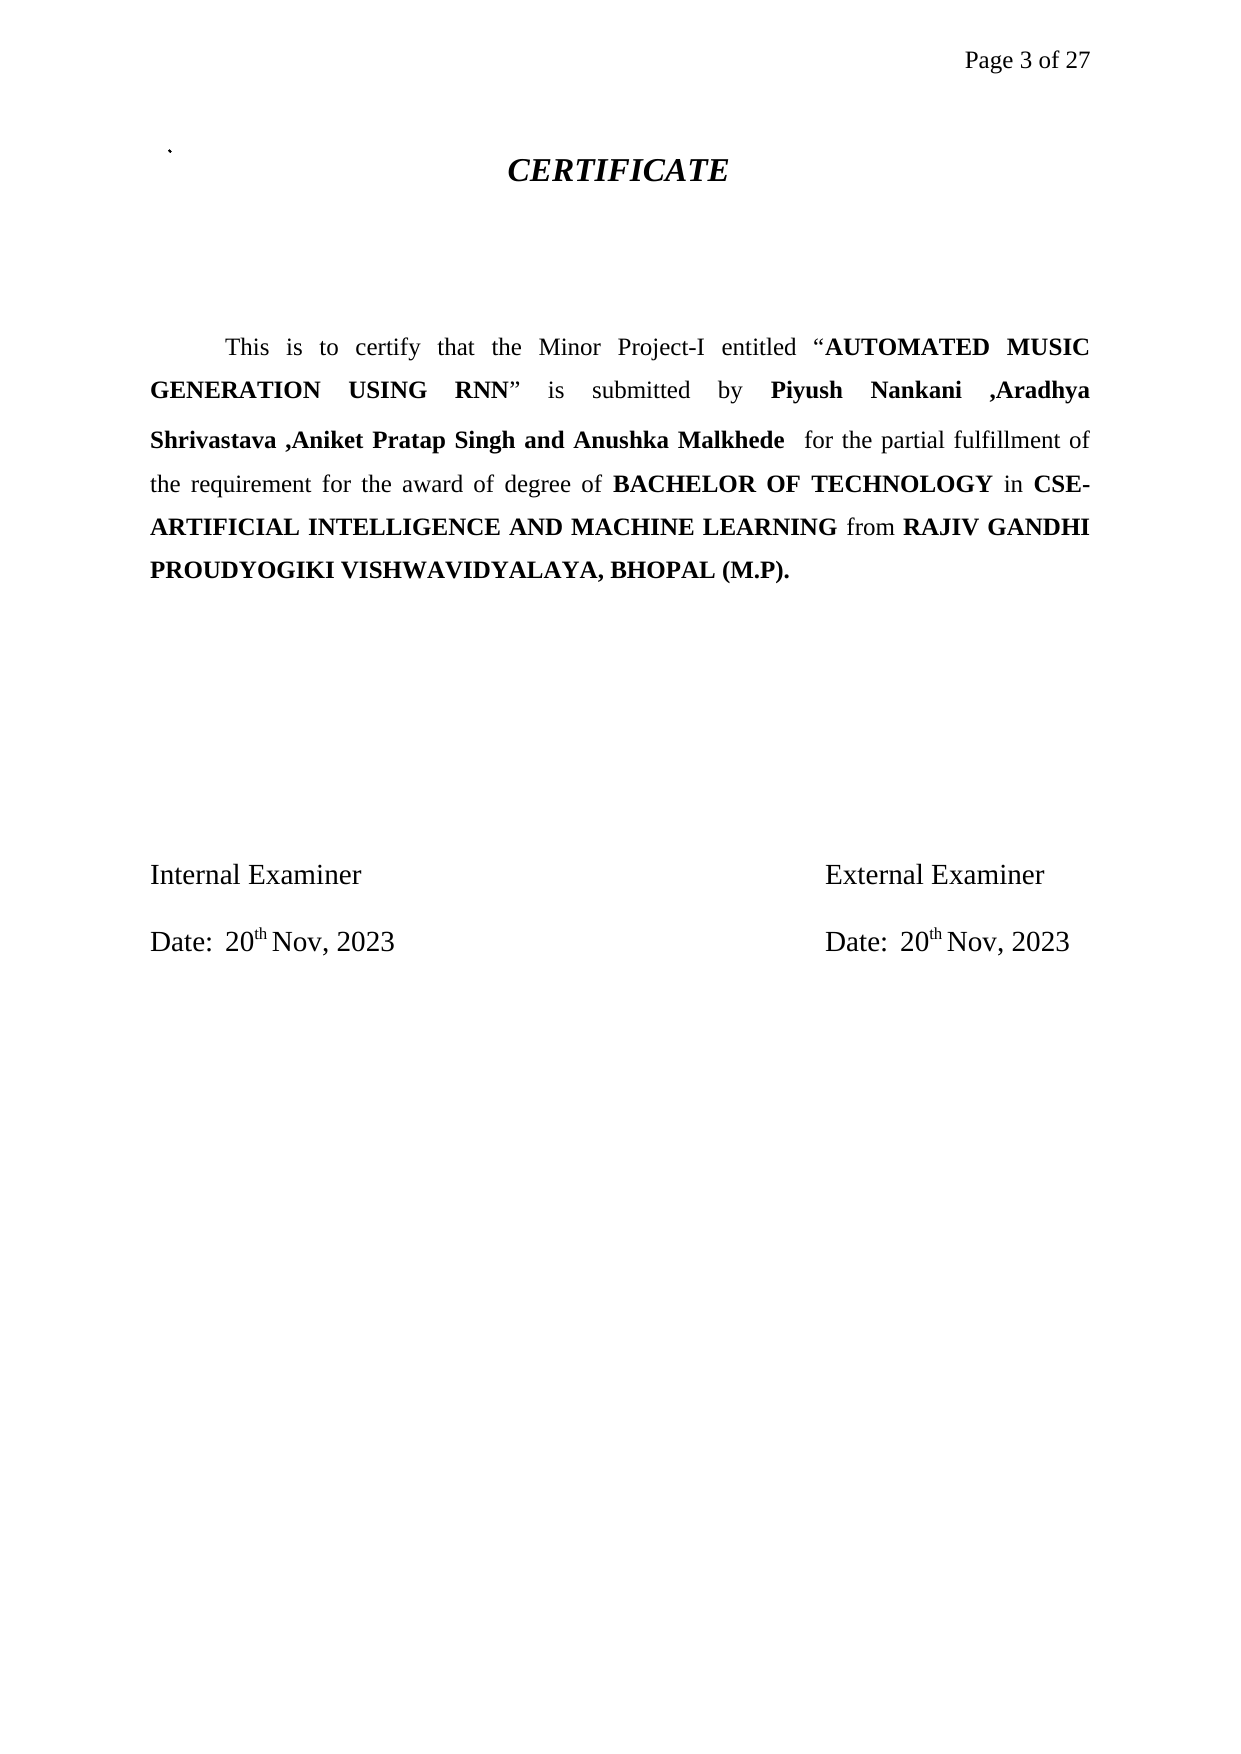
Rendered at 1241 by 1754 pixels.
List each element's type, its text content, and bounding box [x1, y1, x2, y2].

text This is to certify that the Minor Project-I entitled “AUTOMATED MUSIC GENERATION USING RNN” is submitted by Piyush Nankani ,Aradhya Shrivastava ,Aniket Pratap Singh and Anushka Malkhede for the partial fulfillment of the requirement for the award of degree of BACHELOR OF TECHNOLOGY in CSE-ARTIFICIAL INTELLIGENCE AND MACHINE LEARNING from RAJIV GANDHI PROUDYOGIKI VISHWAVIDYALAYA, BHOPAL (M.P). [150, 332, 1090, 584]
text Internal Examiner External Examiner [150, 857, 1090, 890]
subtitle CERTIFICATE [150, 150, 1090, 188]
text Date: 20th Nov, 2023 Date: 20th Nov, 2023 [150, 890, 1090, 957]
